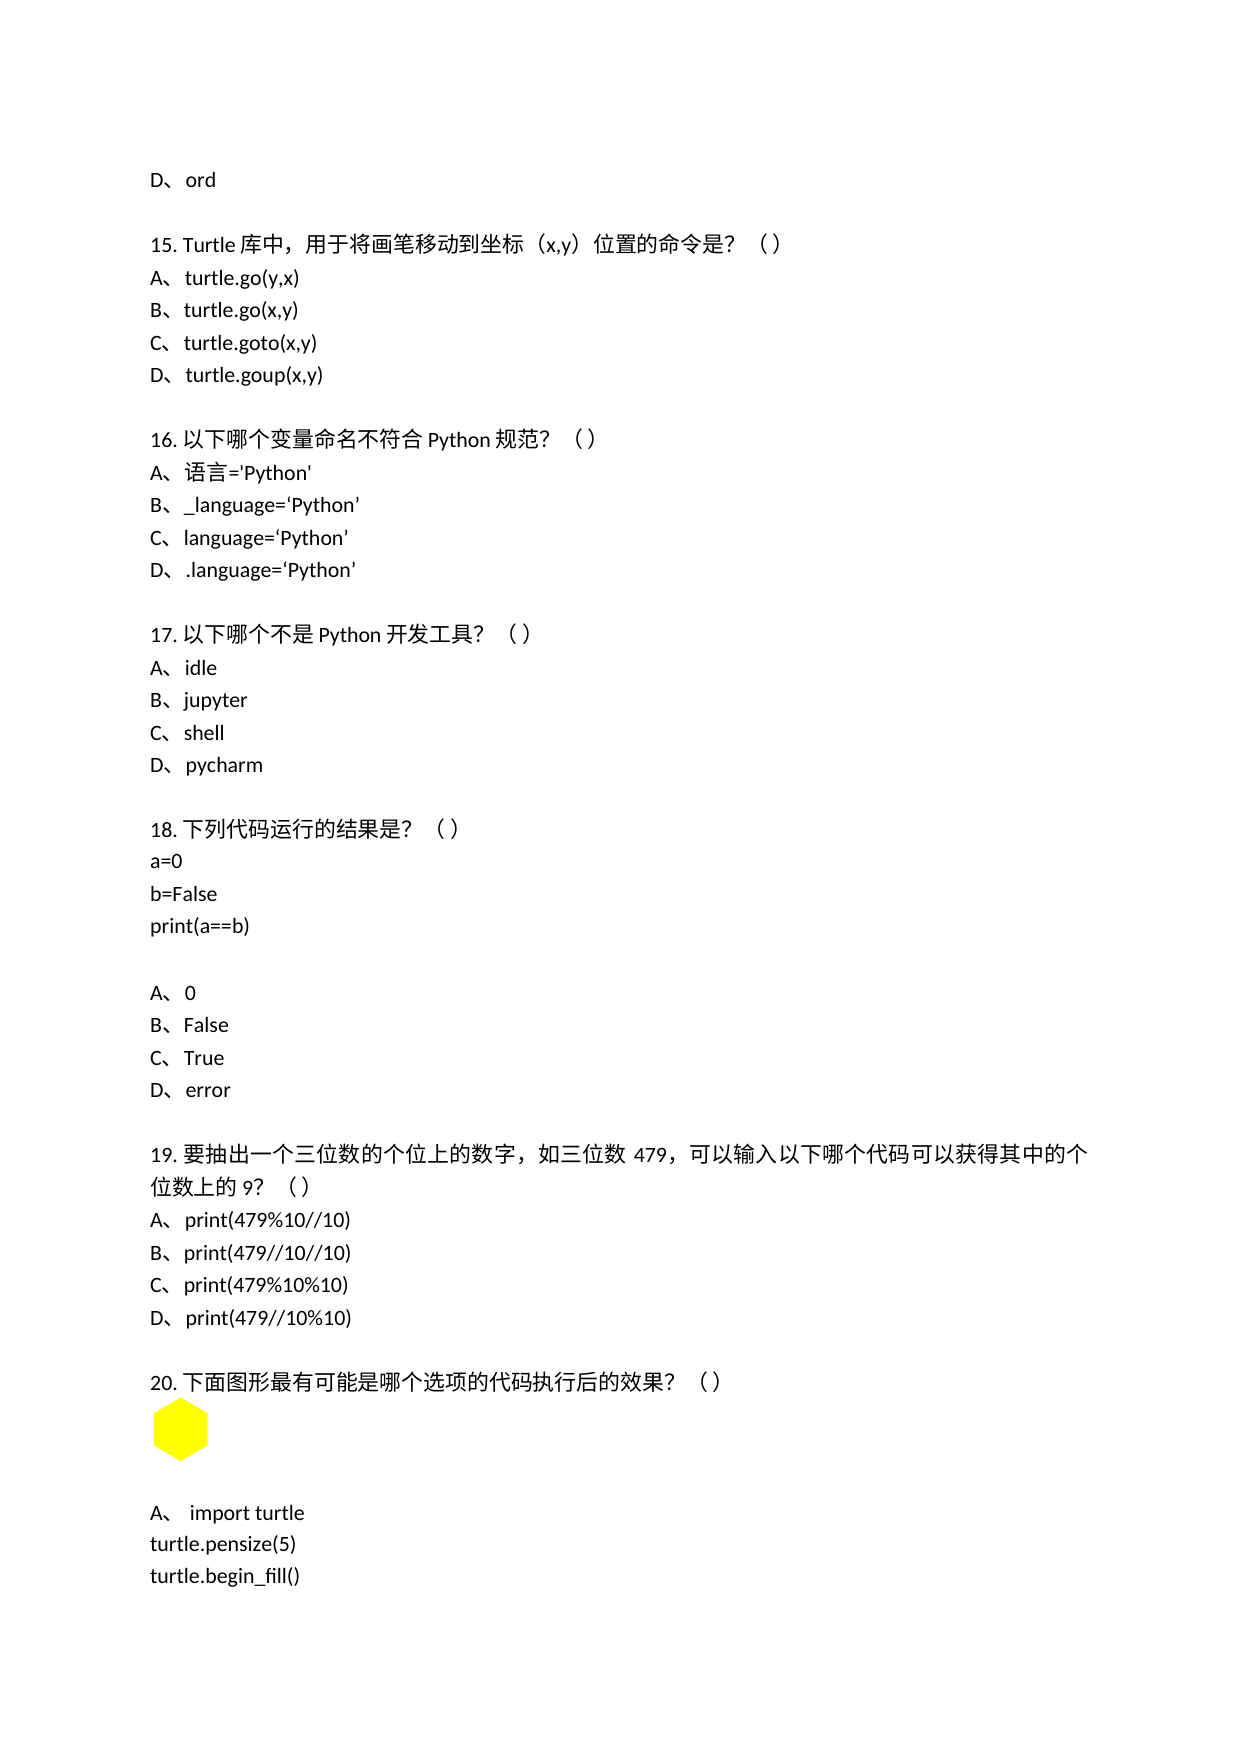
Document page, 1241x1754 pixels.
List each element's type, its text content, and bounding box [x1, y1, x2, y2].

text D、pycharm [150, 747, 1090, 779]
text 18. 下列代码运行的结果是？（ ） [150, 812, 1090, 844]
text b=False [150, 877, 1090, 909]
text A、 import turtle [150, 1494, 1090, 1527]
text C、turtle.goto(x,y) [150, 324, 1090, 357]
picture [150, 1397, 212, 1462]
text D、turtle.goup(x,y) [150, 357, 1090, 389]
text D、ord [150, 162, 1090, 194]
text B、_language=‘Python’ [150, 487, 1090, 519]
text turtle.begin_fill() [150, 1559, 1090, 1592]
text 19. 要抽出一个三位数的个位上的数字，如三位数479，可以输入以下哪个代码可以获得其中的个位数上的9？（ ） [150, 1137, 1090, 1202]
text B、False [150, 1007, 1090, 1039]
text D、print(479//10%10) [150, 1299, 1090, 1332]
text 16. 以下哪个变量命名不符合Python规范？（ ） [150, 422, 1090, 454]
text 20. 下面图形最有可能是哪个选项的代码执行后的效果？（ ） [150, 1364, 1090, 1397]
text A、print(479%10//10) [150, 1202, 1090, 1234]
text a=0 [150, 844, 1090, 877]
text D、error [150, 1072, 1090, 1104]
text print(a==b) [150, 909, 1090, 942]
text A、语言='Python' [150, 454, 1090, 487]
text A、0 [150, 974, 1090, 1007]
text turtle.pensize(5) [150, 1527, 1090, 1559]
text B、turtle.go(x,y) [150, 292, 1090, 324]
text A、turtle.go(y,x) [150, 259, 1090, 292]
text B、jupyter [150, 682, 1090, 714]
text 15. Turtle库中，用于将画笔移动到坐标（x,y）位置的命令是？（ ） [150, 227, 1090, 259]
text C、print(479%10%10) [150, 1267, 1090, 1299]
text D、.language=‘Python’ [150, 552, 1090, 584]
text A、idle [150, 649, 1090, 682]
text C、language=‘Python’ [150, 519, 1090, 552]
text B、print(479//10//10) [150, 1234, 1090, 1267]
text C、shell [150, 714, 1090, 747]
text 17. 以下哪个不是Python开发工具？（ ） [150, 617, 1090, 649]
text C、True [150, 1039, 1090, 1072]
